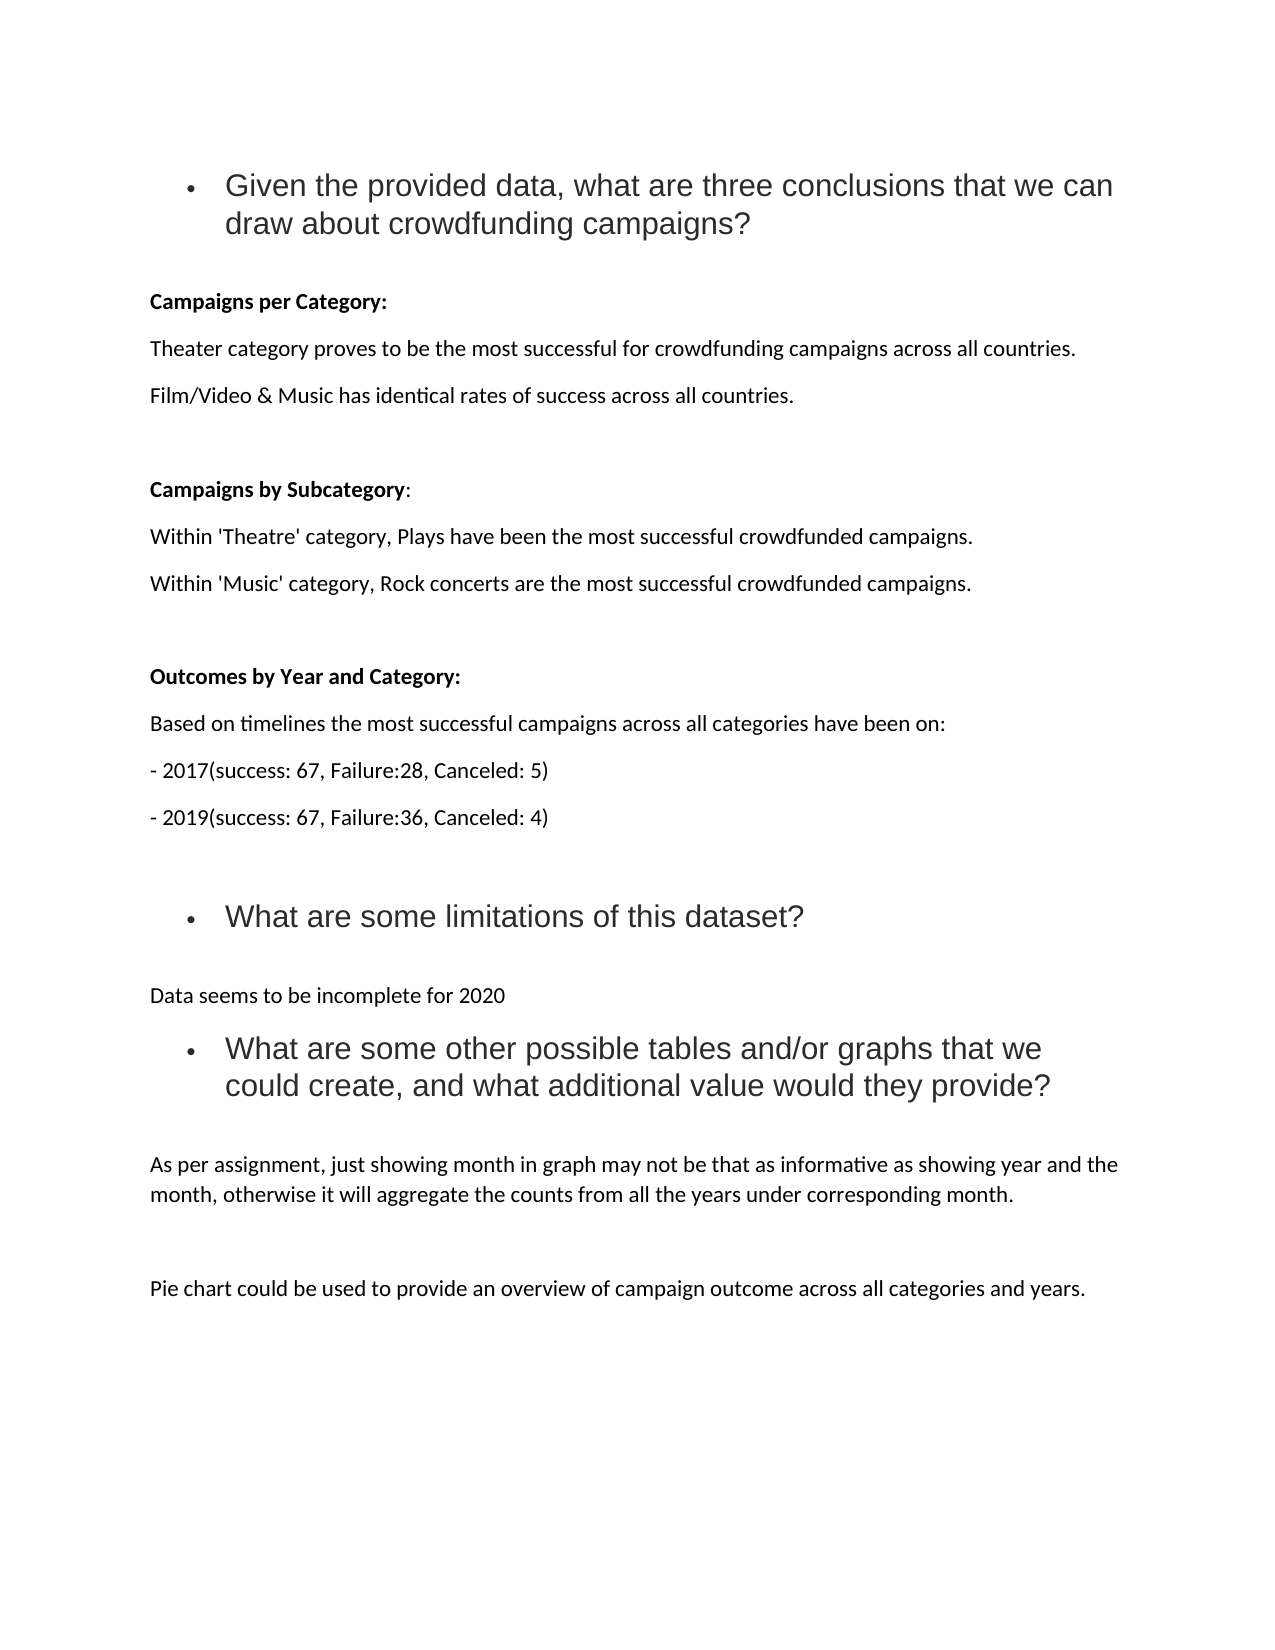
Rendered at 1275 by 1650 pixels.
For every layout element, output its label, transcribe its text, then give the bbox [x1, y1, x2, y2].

text Outcomes by Year and Category: [150, 662, 1125, 691]
text Theater category proves to be the most successful for crowdfunding campaigns across all countries. [150, 334, 1125, 362]
text - 2017(success: 67, Failure:28, Canceled: 5) [150, 756, 1125, 784]
list What are some limitations of this dataset? [187, 897, 1125, 934]
text Data seems to be incomplete for 2020 [150, 981, 1125, 1009]
list Given the provided data, what are three conclusions that we can draw about crowdfunding campaigns? [187, 166, 1125, 241]
text Pie chart could be used to provide an overview of campaign outcome across all categories and years. [150, 1274, 1125, 1302]
text Within 'Music' category, Rock concerts are the most successful crowdfunded campaigns. [150, 569, 1125, 597]
text Film/Video & Music has identical rates of success across all countries. [150, 381, 1125, 409]
text Campaigns by Subcategory: [150, 475, 1125, 503]
text Within 'Theatre' category, Plays have been the most successful crowdfunded campaigns. [150, 522, 1125, 550]
text As per assignment, just showing month in graph may not be that as informative as showing year and the month, otherwise it will aggregate the counts from all the years under corresponding month. [150, 1150, 1125, 1208]
text Campaigns per Category: [150, 287, 1125, 316]
text Based on timelines the most successful campaigns across all categories have been on: [150, 709, 1125, 737]
text - 2019(success: 67, Failure:36, Canceled: 4) [150, 803, 1125, 831]
list What are some other possible tables and/or graphs that we could create, and what additional value would they provide? [187, 1028, 1125, 1103]
